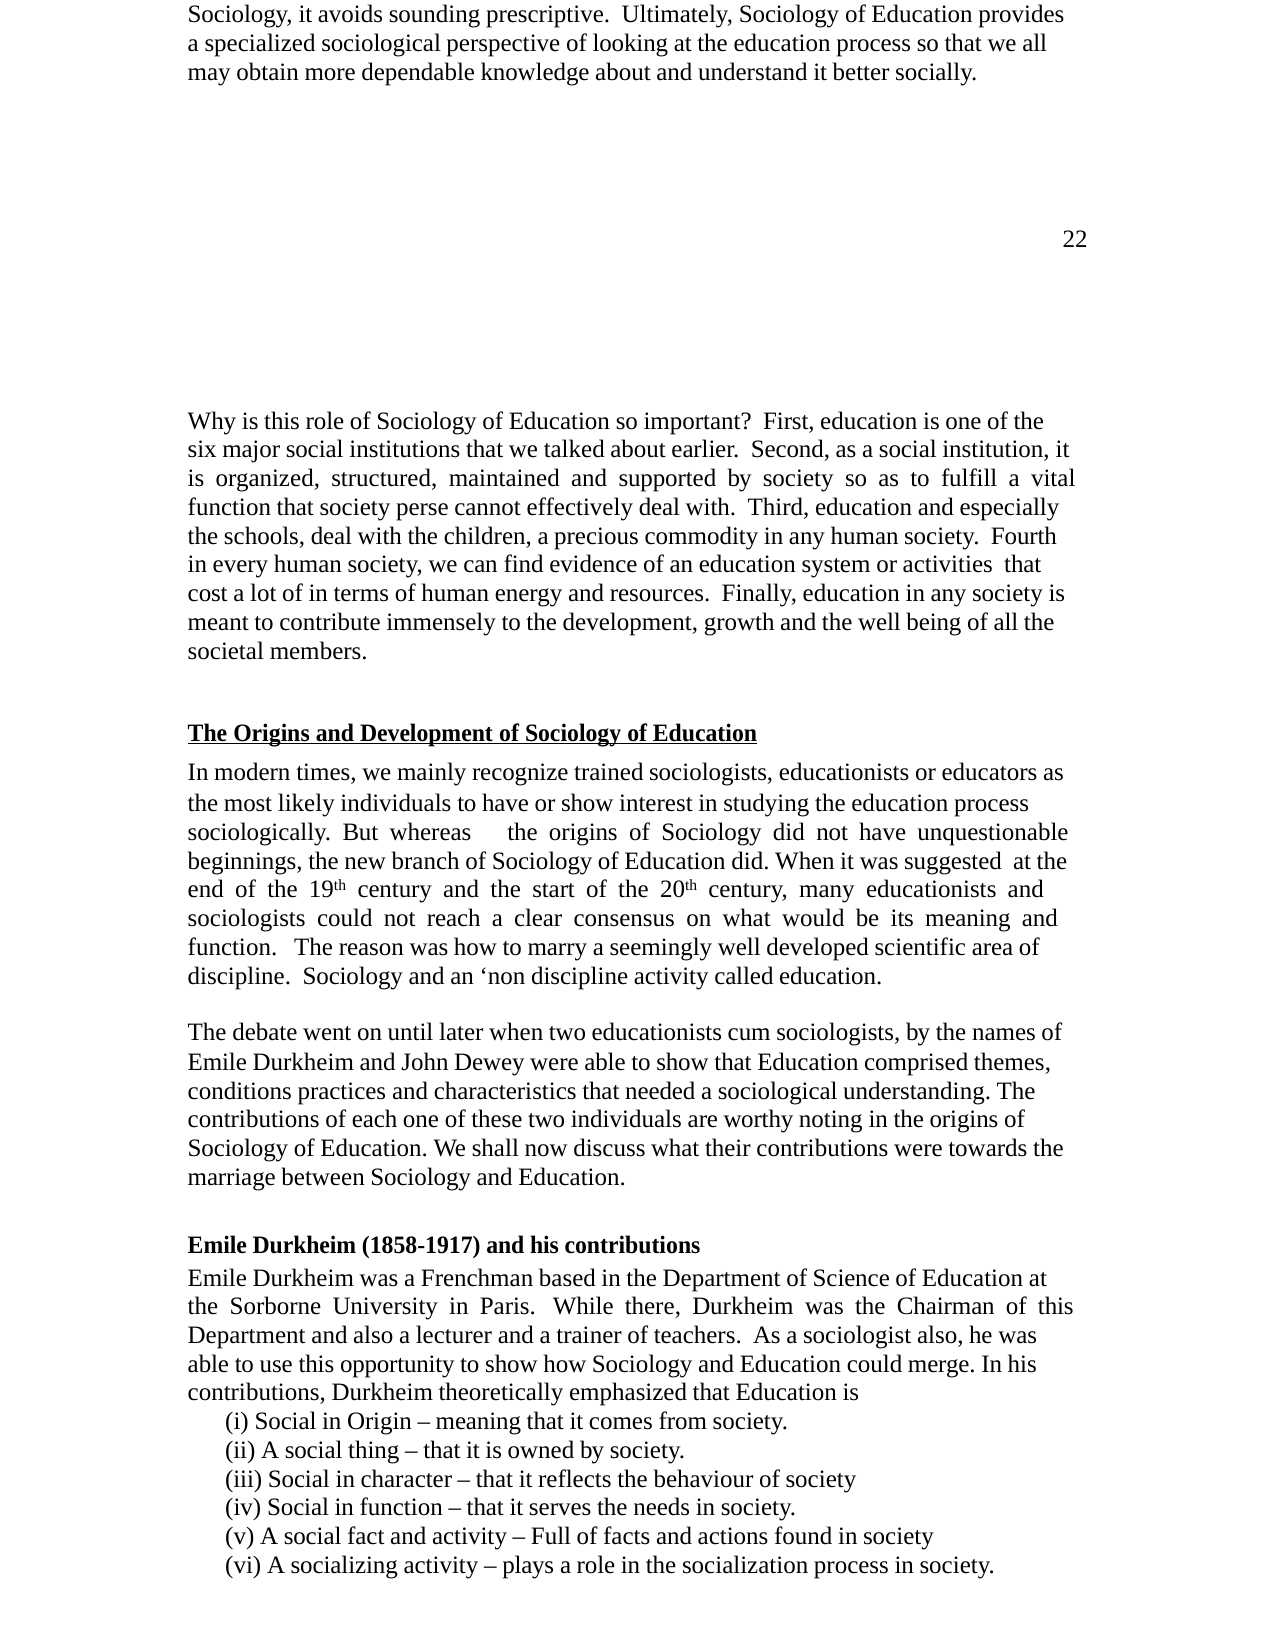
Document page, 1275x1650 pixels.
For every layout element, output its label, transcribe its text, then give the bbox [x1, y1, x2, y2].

text meant to contribute immensely to the development, growth and the well being of all the [187, 607, 1275, 636]
text The debate went on until later when two educationists cum sociologists, by the names of [187, 1015, 1275, 1047]
text sociologists could not reach a clear consensus on what would be its meaning and [187, 904, 1275, 932]
text the most likely individuals to have or show interest in studying the education process [187, 789, 1275, 817]
text (vi) A socializing activity – plays a role in the socialization process in society. [187, 1550, 1275, 1579]
text Sociology of Education. We shall now discuss what their contributions were towards the [187, 1134, 1275, 1162]
text Department and also a lecturer and a trainer of teachers. As a sociologist also, he was [187, 1320, 1275, 1349]
text end of the 19th century and the start of the 20th century, many educationists and [187, 875, 1275, 904]
text Why is this role of Sociology of Education so important? First, education is one of the [187, 406, 1275, 435]
text the schools, deal with the children, a precious commodity in any human society. Fourth [187, 521, 1275, 550]
text conditions practices and characteristics that needed a sociological understanding. The [187, 1076, 1275, 1105]
text sociologically. But whereas the origins of Sociology did not have unquestionable [187, 817, 1275, 846]
text (ii) A social thing – that it is owned by society. [187, 1435, 1275, 1464]
text able to use this opportunity to show how Sociology and Education could merge. In his [187, 1349, 1275, 1378]
text is organized, structured, maintained and supported by society so as to fulfill a vital [187, 464, 1275, 492]
text Emile Durkheim was a Frenchman based in the Department of Science of Education at [187, 1263, 1275, 1292]
text (v) A social fact and activity – Full of facts and actions found in society [187, 1522, 1275, 1550]
text contributions, Durkheim theoretically emphasized that Education is [187, 1378, 1275, 1407]
text may obtain more dependable knowledge about and understand it better socially. [187, 57, 1275, 86]
text cost a lot of in terms of human energy and resources. Finally, education in any society is [187, 579, 1275, 607]
text beginnings, the new branch of Sociology of Education did. When it was suggested at the [187, 846, 1275, 875]
text function. The reason was how to marry a seemingly well developed scientific area of [187, 932, 1275, 961]
text the Sorborne University in Paris. While there, Durkheim was the Chairman of this [187, 1292, 1275, 1320]
text a specialized sociological perspective of looking at the education process so that we all [187, 29, 1275, 57]
text function that society perse cannot effectively deal with. Third, education and especially [187, 492, 1275, 521]
text 22 [187, 211, 1275, 256]
text The Origins and Development of Sociology of Education [187, 715, 1275, 748]
text Emile Durkheim and John Dewey were able to show that Education comprised themes, [187, 1047, 1275, 1076]
text (iii) Social in character – that it reflects the behaviour of society [187, 1464, 1275, 1493]
text Sociology, it avoids sounding prescriptive. Ultimately, Sociology of Education provides [187, 0, 1275, 29]
text discipline. Sociology and an ‘non discipline activity called education. [187, 961, 1275, 990]
text (i) Social in Origin – meaning that it comes from society. [187, 1407, 1275, 1435]
text six major social institutions that we talked about earlier. Second, as a social institution, it [187, 435, 1275, 464]
text (iv) Social in function – that it serves the needs in society. [187, 1493, 1275, 1522]
text Emile Durkheim (1858-1917) and his contributions [187, 1216, 1275, 1263]
text societal members. [187, 636, 1275, 665]
text In modern times, we mainly recognize trained sociologists, educationists or educators as [187, 748, 1275, 789]
text contributions of each one of these two individuals are worthy noting in the origins of [187, 1105, 1275, 1134]
text in every human society, we can find evidence of an education system or activities that [187, 550, 1275, 579]
text marriage between Sociology and Education. [187, 1162, 1275, 1191]
